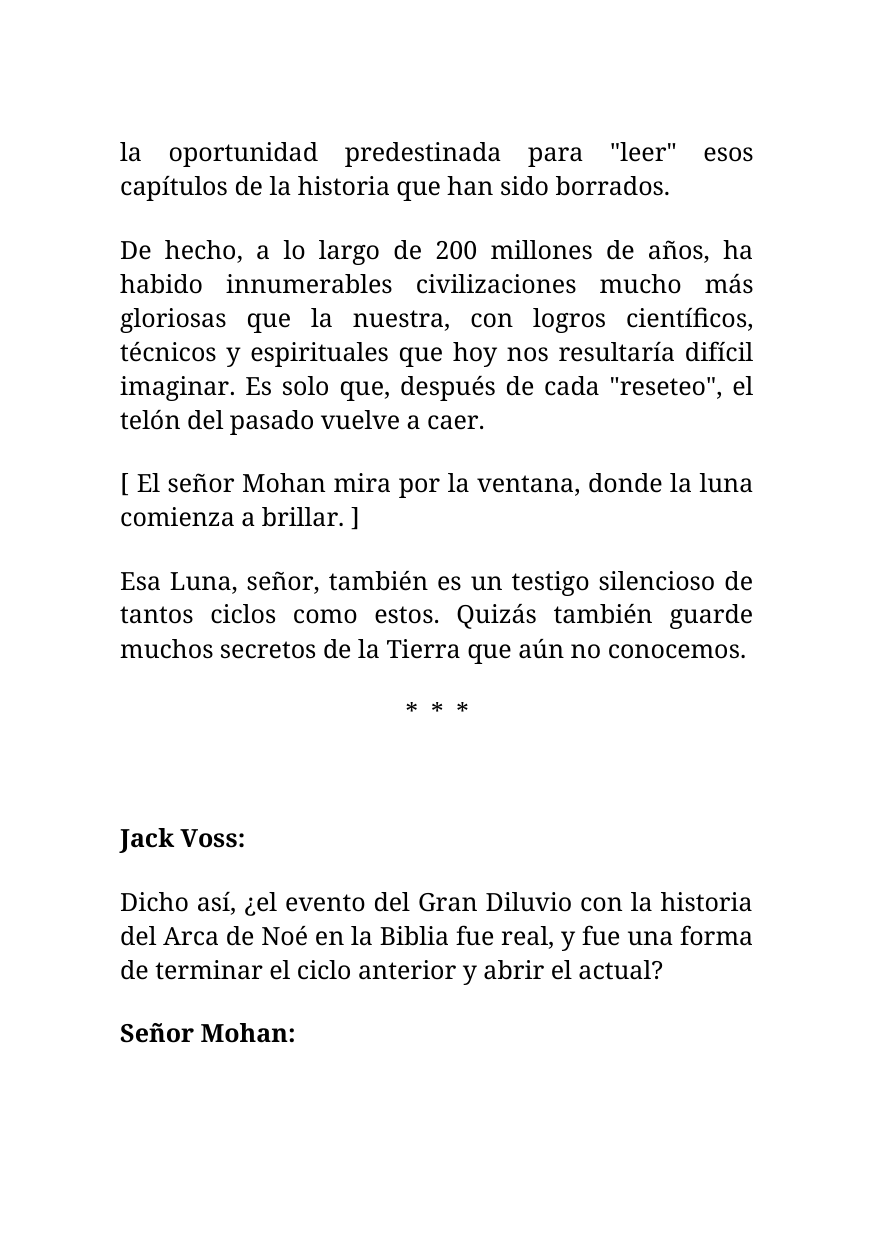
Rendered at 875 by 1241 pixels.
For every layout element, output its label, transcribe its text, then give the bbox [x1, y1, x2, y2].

text Esa Luna, señor, también es un testigo silencioso de tantos ciclos como estos. Quizás también guarde muchos secretos de la Tierra que aún no conocemos. [120, 563, 754, 665]
text Señor Mohan: [120, 1016, 754, 1049]
text De hecho, a lo largo de 200 millones de años, ha habido innumerables civilizaciones mucho más gloriosas que la nuestra, con logros científicos, técnicos y espirituales que hoy nos resultaría difícil imaginar. Es solo que, después de cada "reseteo", el telón del pasado vuelve a caer. [120, 232, 754, 437]
text [ El señor Mohan mira por la ventana, donde la luna comienza a brillar. ] [120, 466, 754, 534]
text Dicho así, ¿el evento del Gran Diluvio con la historia del Arca de Noé en la Biblia fue real, y fue una forma de terminar el ciclo anterior y abrir el actual? [120, 884, 754, 986]
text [120, 135, 754, 203]
text * * * [120, 694, 754, 728]
text Jack Voss: [120, 821, 754, 855]
